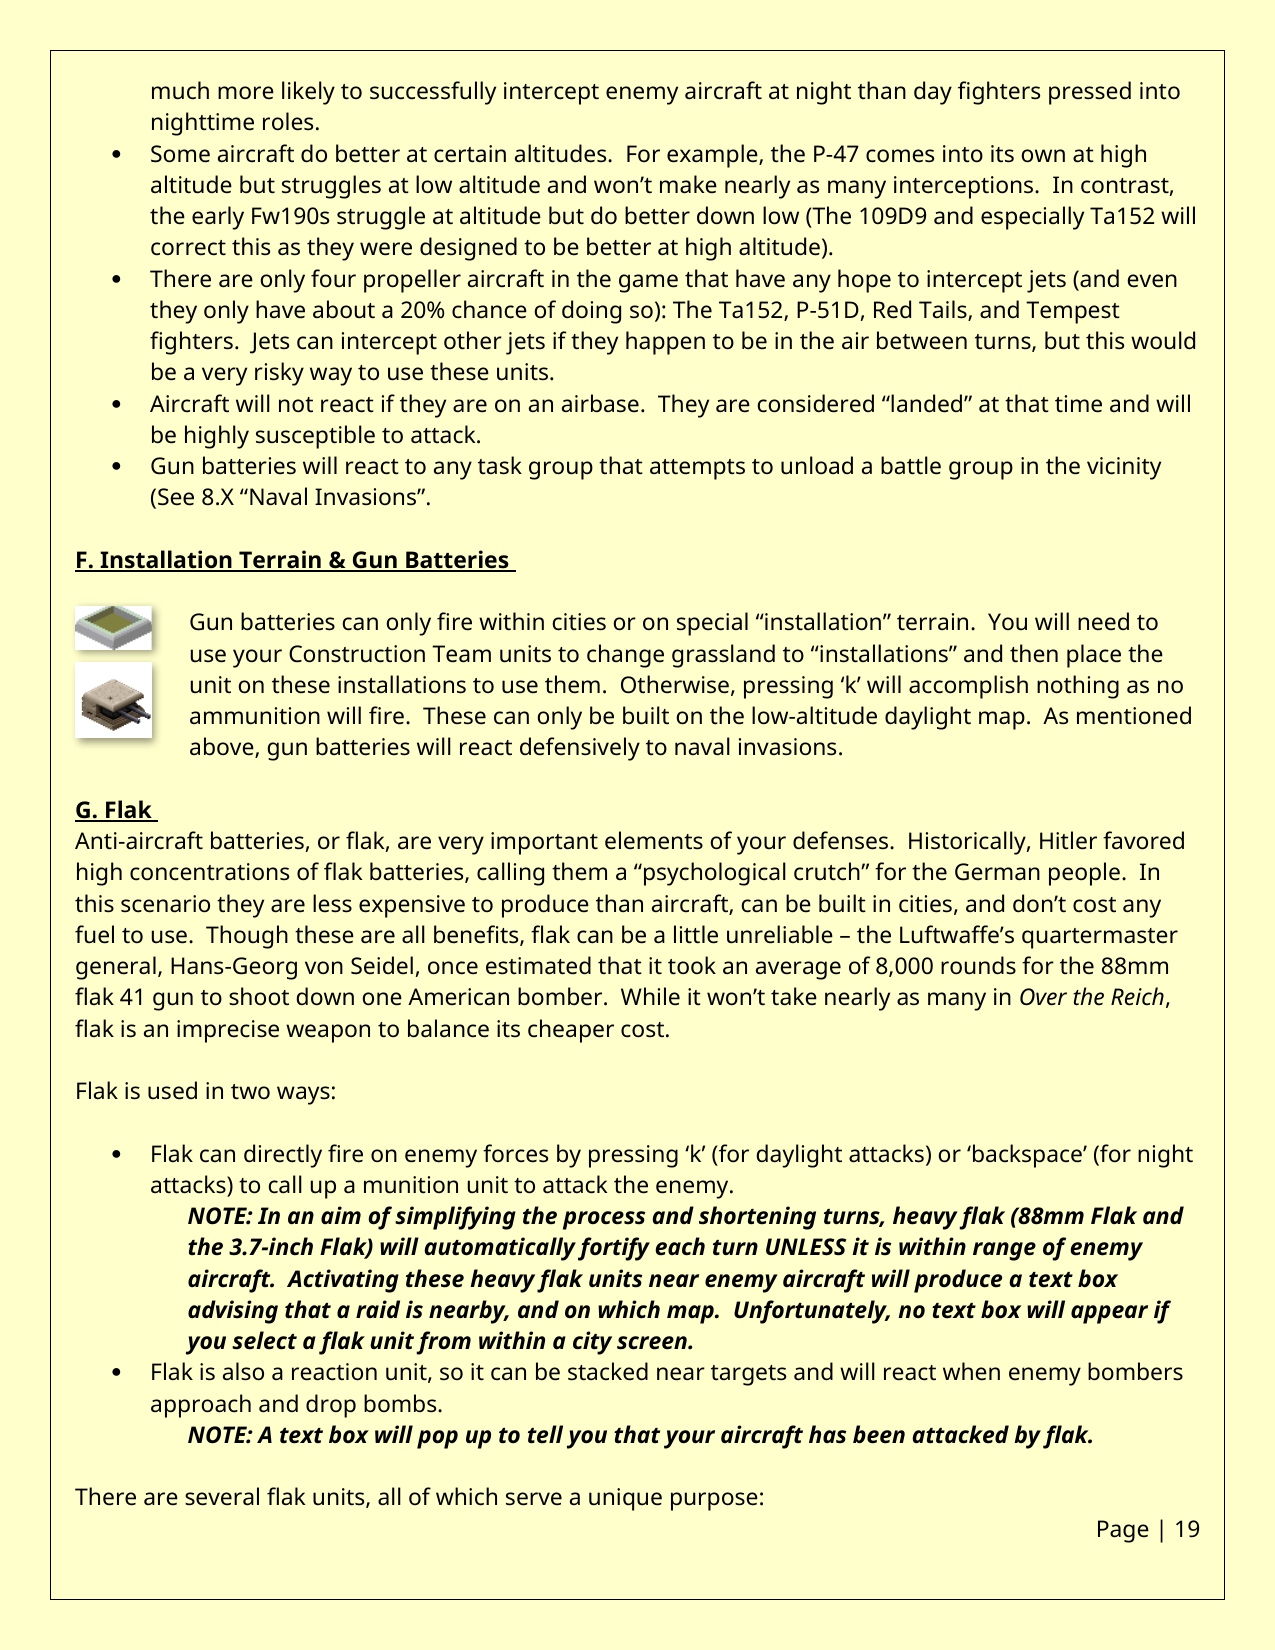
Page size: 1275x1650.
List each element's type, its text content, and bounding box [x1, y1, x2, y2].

text F. Installation Terrain & Gun Batteries [75, 544, 1200, 575]
text There are several flak units, all of which serve a unique purpose: [75, 1481, 1200, 1512]
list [112, 75, 1200, 137]
text NOTE: In an aim of simplifying the process and shortening turns, heavy flak (88mm Flak and the 3.7-inch Flak) will automatically fortify each turn UNLESS it is within range of enemy aircraft. Activating these heavy flak units near enemy aircraft will produce a text box advising that a raid is nearby, and on which map. Unfortunately, no text box will appear if you select a flak unit from within a city screen. [187, 1200, 1200, 1356]
list Gun batteries will react to any task group that attempts to unload a battle group in the vicinity (See 8.X “Naval Invasions”. [112, 450, 1200, 512]
text Anti-aircraft batteries, or flak, are very important elements of your defenses. Historically, Hitler favored high concentrations of flak batteries, calling them a “psychological crutch” for the German people. In this scenario they are less expensive to produce than aircraft, can be built in cities, and don’t cost any fuel to use. Though these are all benefits, flak can be a little unreliable – the Luftwaffe’s quartermaster general, Hans-Georg von Seidel, once estimated that it took an average of 8,000 rounds for the 88mm flak 41 gun to shoot down one American bomber. While it won’t take nearly as many in Over the Reich, flak is an imprecise weapon to balance its cheaper cost. [75, 825, 1200, 1044]
text Gun batteries can only fire within cities or on special “installation” terrain. You will need to use your Construction Team units to change grassland to “installations” and then place the unit on these installations to use them. Otherwise, pressing ‘k’ will accomplish nothing as no ammunition will fire. These can only be built on the low-altitude daylight map. As mentioned above, gun batteries will react defensively to naval invasions. [75, 606, 1200, 762]
list Some aircraft do better at certain altitudes. For example, the P-47 comes into its own at high altitude but struggles at low altitude and won’t make nearly as many interceptions. In contrast, the early Fw190s struggle at altitude but do better down low (The 109D9 and especially Ta152 will correct this as they were designed to be better at high altitude). [112, 137, 1200, 262]
list Flak is also a reaction unit, so it can be stacked near targets and will react when enemy bombers approach and drop bombs. [112, 1356, 1200, 1419]
list Flak can directly fire on enemy forces by pressing ‘k’ (for daylight attacks) or ‘backspace’ (for night attacks) to call up a munition unit to attack the enemy. [112, 1137, 1200, 1200]
text G. Flak [75, 794, 1200, 825]
text NOTE: A text box will pop up to tell you that your aircraft has been attacked by flak. [187, 1419, 1200, 1450]
text Flak is used in two ways: [75, 1075, 1200, 1106]
list Aircraft will not react if they are on an airbase. They are considered “landed” at that time and will be highly susceptible to attack. [112, 387, 1200, 450]
list There are only four propeller aircraft in the game that have any hope to intercept jets (and even they only have about a 20% chance of doing so): The Ta152, P-51D, Red Tails, and Tempest fighters. Jets can intercept other jets if they happen to be in the air between turns, but this would be a very risky way to use these units. [112, 262, 1200, 387]
